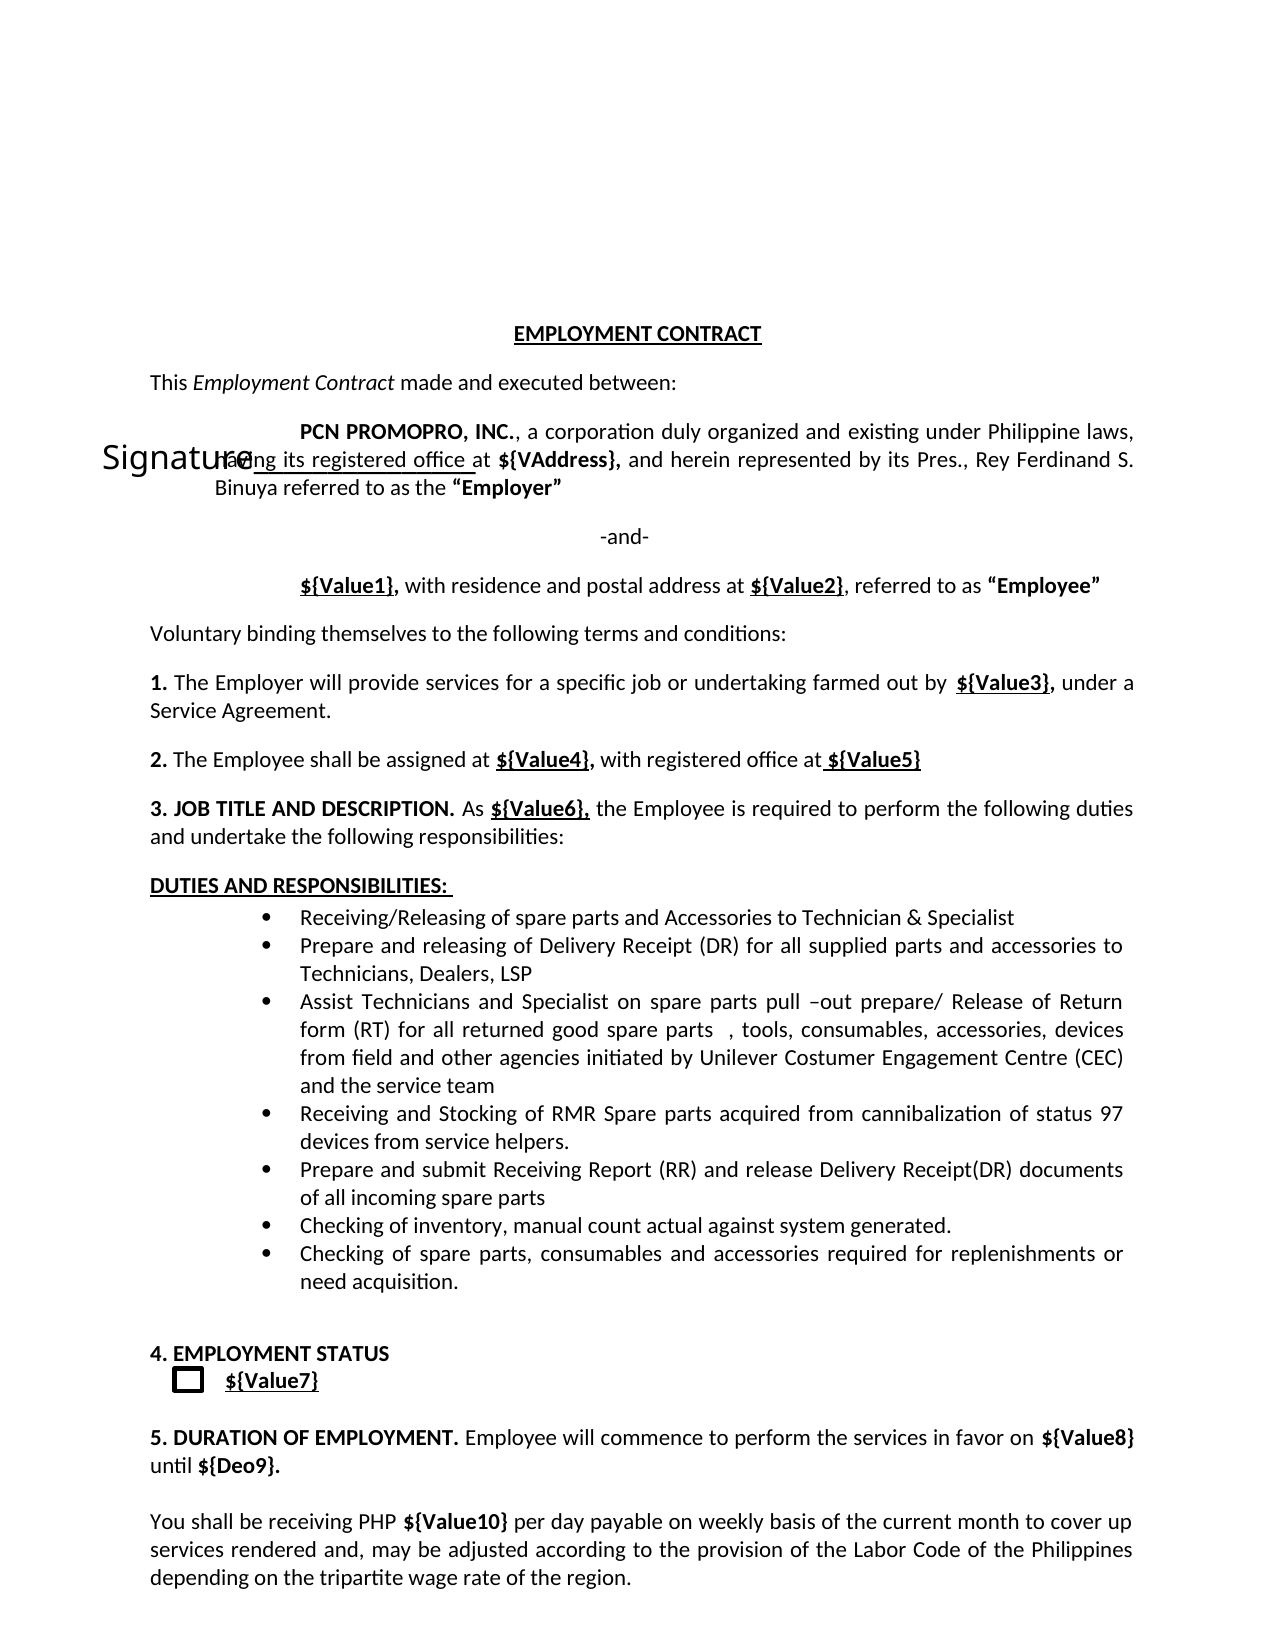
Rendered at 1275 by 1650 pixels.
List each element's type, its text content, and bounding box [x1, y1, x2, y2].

text -and- [214, 522, 1134, 550]
list Checking of inventory, manual count actual against system generated. [262, 1211, 1125, 1239]
text DUTIES AND RESPONSIBILITIES: [150, 871, 1125, 899]
text PCN PROMOPRO, INC., a corporation duly organized and existing under Philippine laws, having its registered office at ${VAddress}, and herein represented by its Pres., Rey Ferdinand S. Binuya referred to as the “Employer” [214, 417, 1134, 501]
text Voluntary binding themselves to the following terms and conditions: [150, 619, 1134, 648]
text EMPLOYMENT CONTRACT [150, 319, 1125, 347]
text 1. The Employer will provide services for a specific job or undertaking farmed out by ${Value3}, under a Service Agreement. [150, 668, 1134, 724]
list Assist Technicians and Specialist on spare parts pull –out prepare/ Release of Return form (RT) for all returned good spare parts , tools, consumables, accessories, devices from field and other agencies initiated by Unilever Costumer Engagement Centre (CEC) and the service team [262, 987, 1125, 1099]
text You shall be receiving PHP ${Value10} per day payable on weekly basis of the current month to cover up services rendered and, may be adjusted according to the provision of the Labor Code of the Philippines depending on the tripartite wage rate of the region. [150, 1507, 1134, 1591]
list Prepare and releasing of Delivery Receipt (DR) for all supplied parts and accessories to Technicians, Dealers, LSP [262, 931, 1125, 987]
list Checking of spare parts, consumables and accessories required for replenishments or need acquisition. [262, 1239, 1125, 1296]
text 5. DURATION OF EMPLOYMENT. Employee will commence to perform the services in favor on ${Value8} until ${Deo9}. [150, 1423, 1134, 1479]
list Receiving and Stocking of RMR Spare parts acquired from cannibalization of status 97 devices from service helpers. [262, 1099, 1125, 1155]
text ${Value1}, with residence and postal address at ${Value2}, referred to as “Employee” [214, 571, 1134, 599]
text 4. EMPLOYMENT STATUS [150, 1339, 1134, 1367]
list Prepare and submit Receiving Report (RR) and release Delivery Receipt(DR) documents of all incoming spare parts [262, 1155, 1125, 1211]
text 3. JOB TITLE AND DESCRIPTION. As ${Value6}, the Employee is required to perform the following duties and undertake the following responsibilities: [150, 794, 1134, 850]
text 2. The Employee shall be assigned at ${Value4}, with registered office at ${Value5} [150, 745, 1134, 773]
text This Employment Contract made and executed between: [150, 368, 1125, 396]
list Receiving/Releasing of spare parts and Accessories to Technician & Specialist [262, 903, 1125, 931]
text ${Value7} [225, 1367, 1134, 1395]
